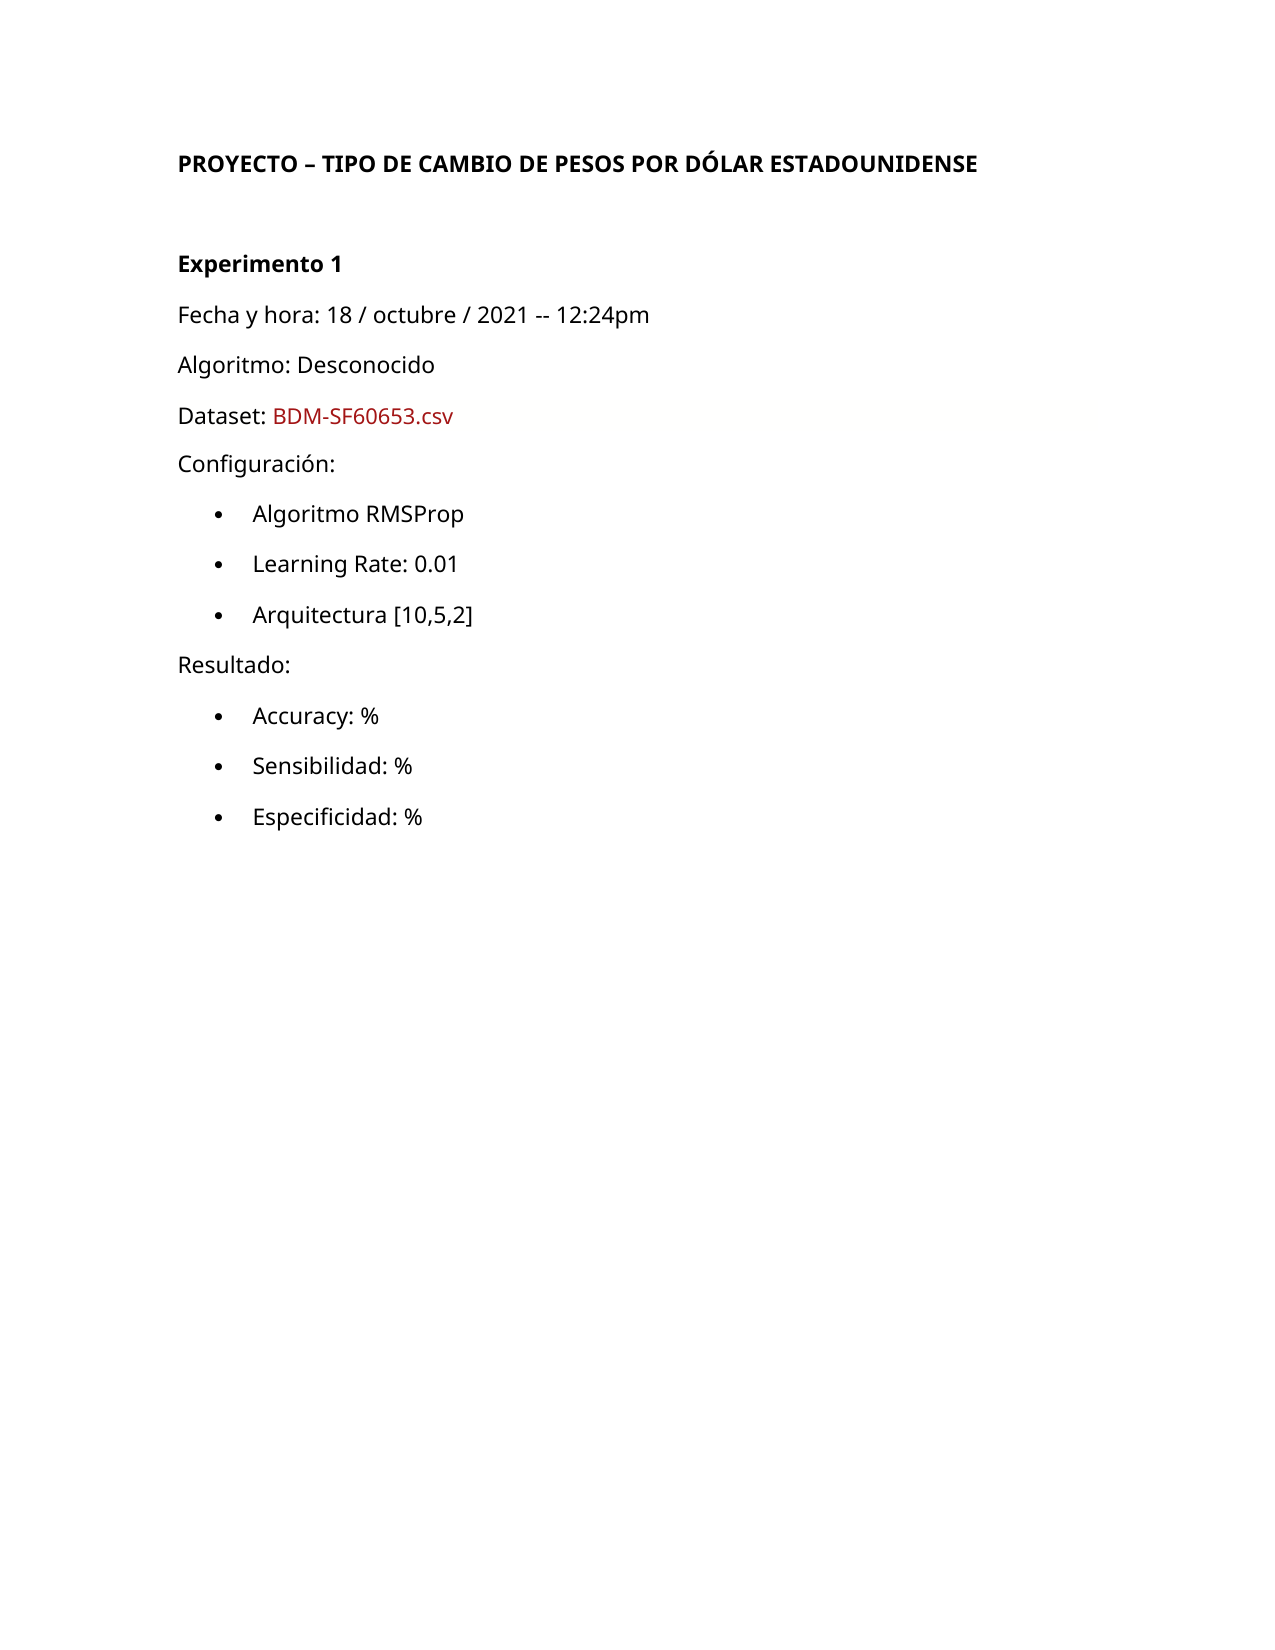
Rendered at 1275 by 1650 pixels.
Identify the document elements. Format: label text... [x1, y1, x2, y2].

list Accuracy: % [215, 700, 1098, 731]
text PROYECTO – TIPO DE CAMBIO DE PESOS POR DÓLAR ESTADOUNIDENSE [177, 148, 1098, 179]
text Algoritmo: Desconocido [177, 349, 1098, 381]
text Configuración: [177, 448, 1098, 479]
list Algoritmo RMSProp [215, 498, 1098, 529]
text Resultado: [177, 649, 1098, 681]
list Arquitectura [10,5,2] [215, 599, 1098, 630]
list Learning Rate: 0.01 [215, 548, 1098, 580]
list Sensibilidad: % [215, 750, 1098, 781]
list Especificidad: % [215, 801, 1098, 832]
text Experimento 1 [177, 248, 1098, 280]
text Dataset: BDM-SF60653.csv [177, 400, 1098, 431]
text Fecha y hora: 18 / octubre / 2021 -- 12:24pm [177, 299, 1098, 330]
